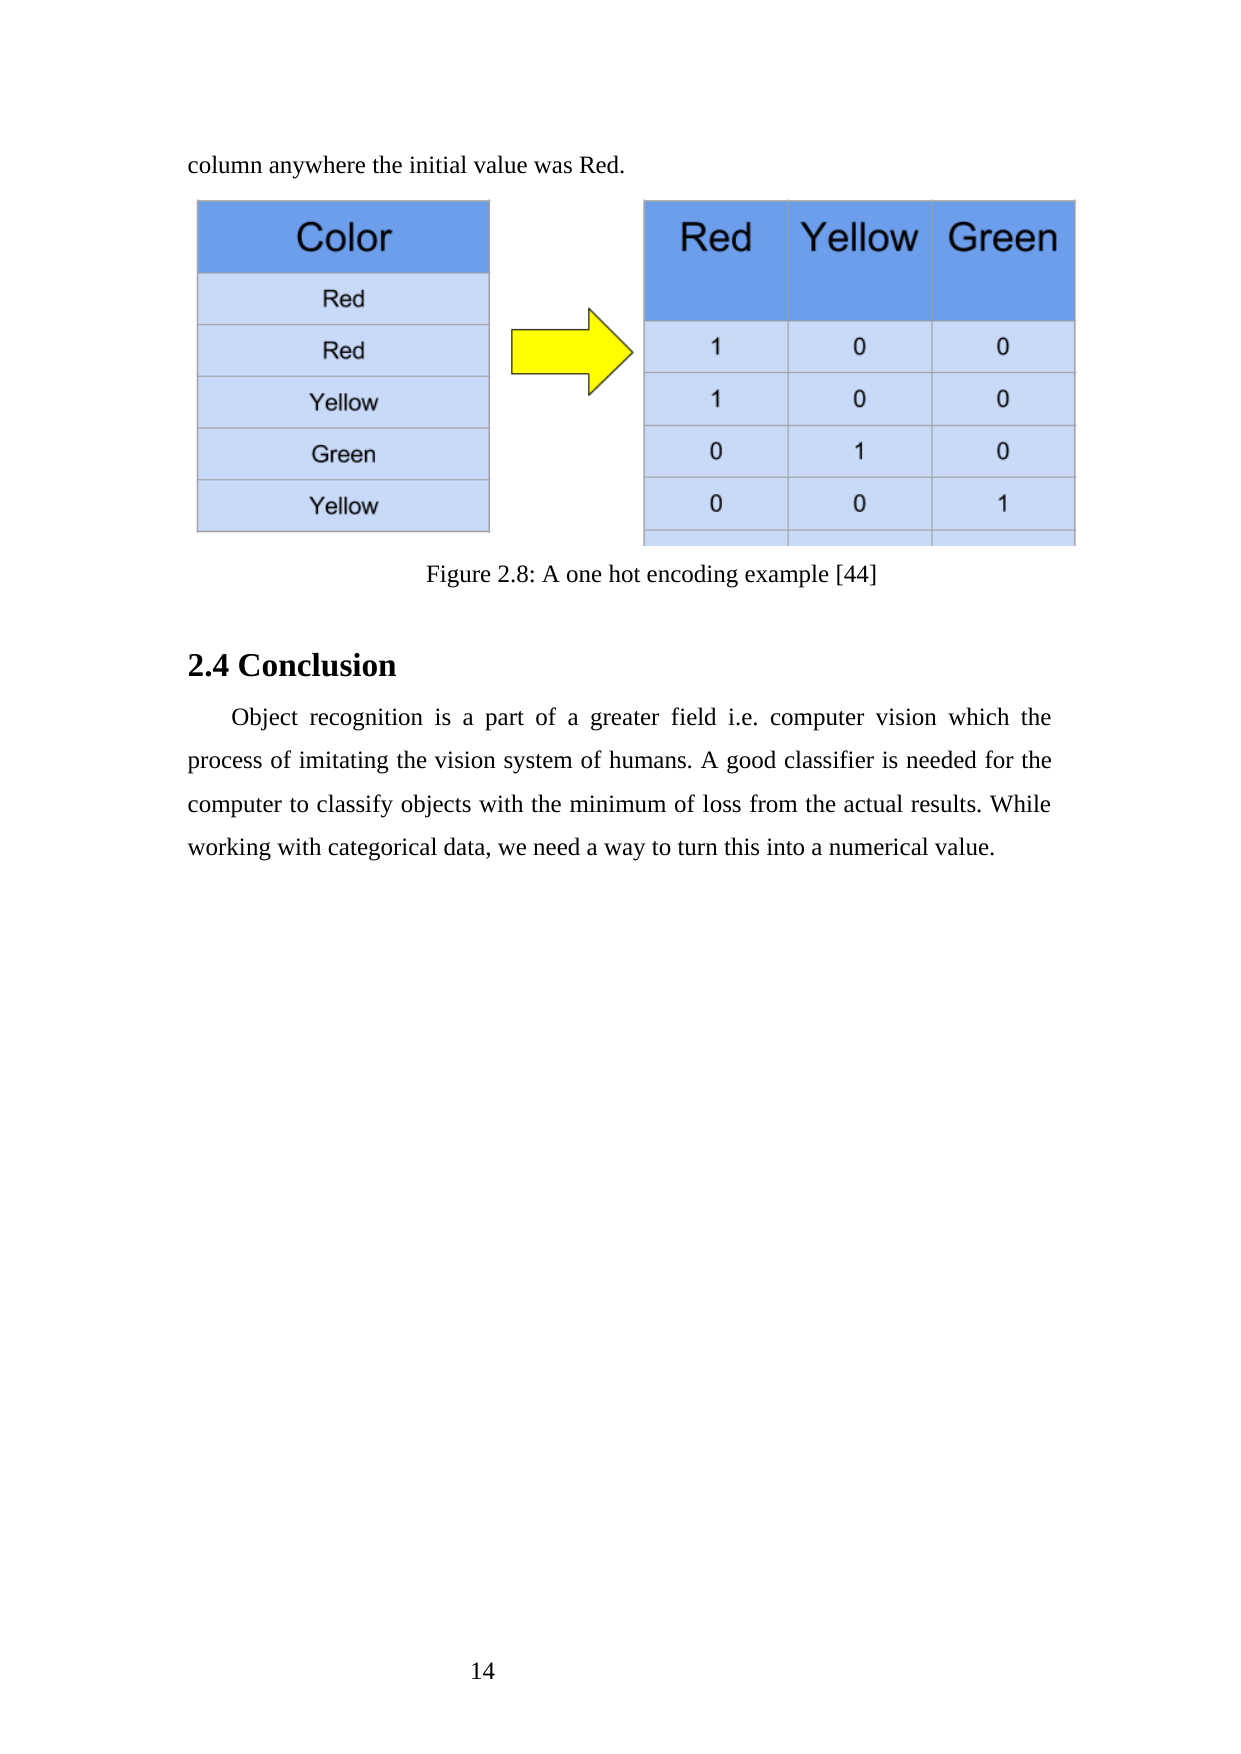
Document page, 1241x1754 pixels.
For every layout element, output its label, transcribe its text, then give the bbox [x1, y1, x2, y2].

text column anywhere the initial value was Red. [187, 150, 1053, 179]
list 2.4 Conclusion [187, 645, 1053, 683]
text Object recognition is a part of a greater field i.e. computer vision which the process of imitating the vision system of humans. A good classifier is needed for the computer to classify objects with the minimum of loss from the actual results. While working with categorical data, we need a way to turn this into a numerical value. [187, 702, 1053, 861]
text Figure 2.8: A one hot encoding example [44] [187, 559, 1053, 587]
picture [187, 193, 1088, 546]
